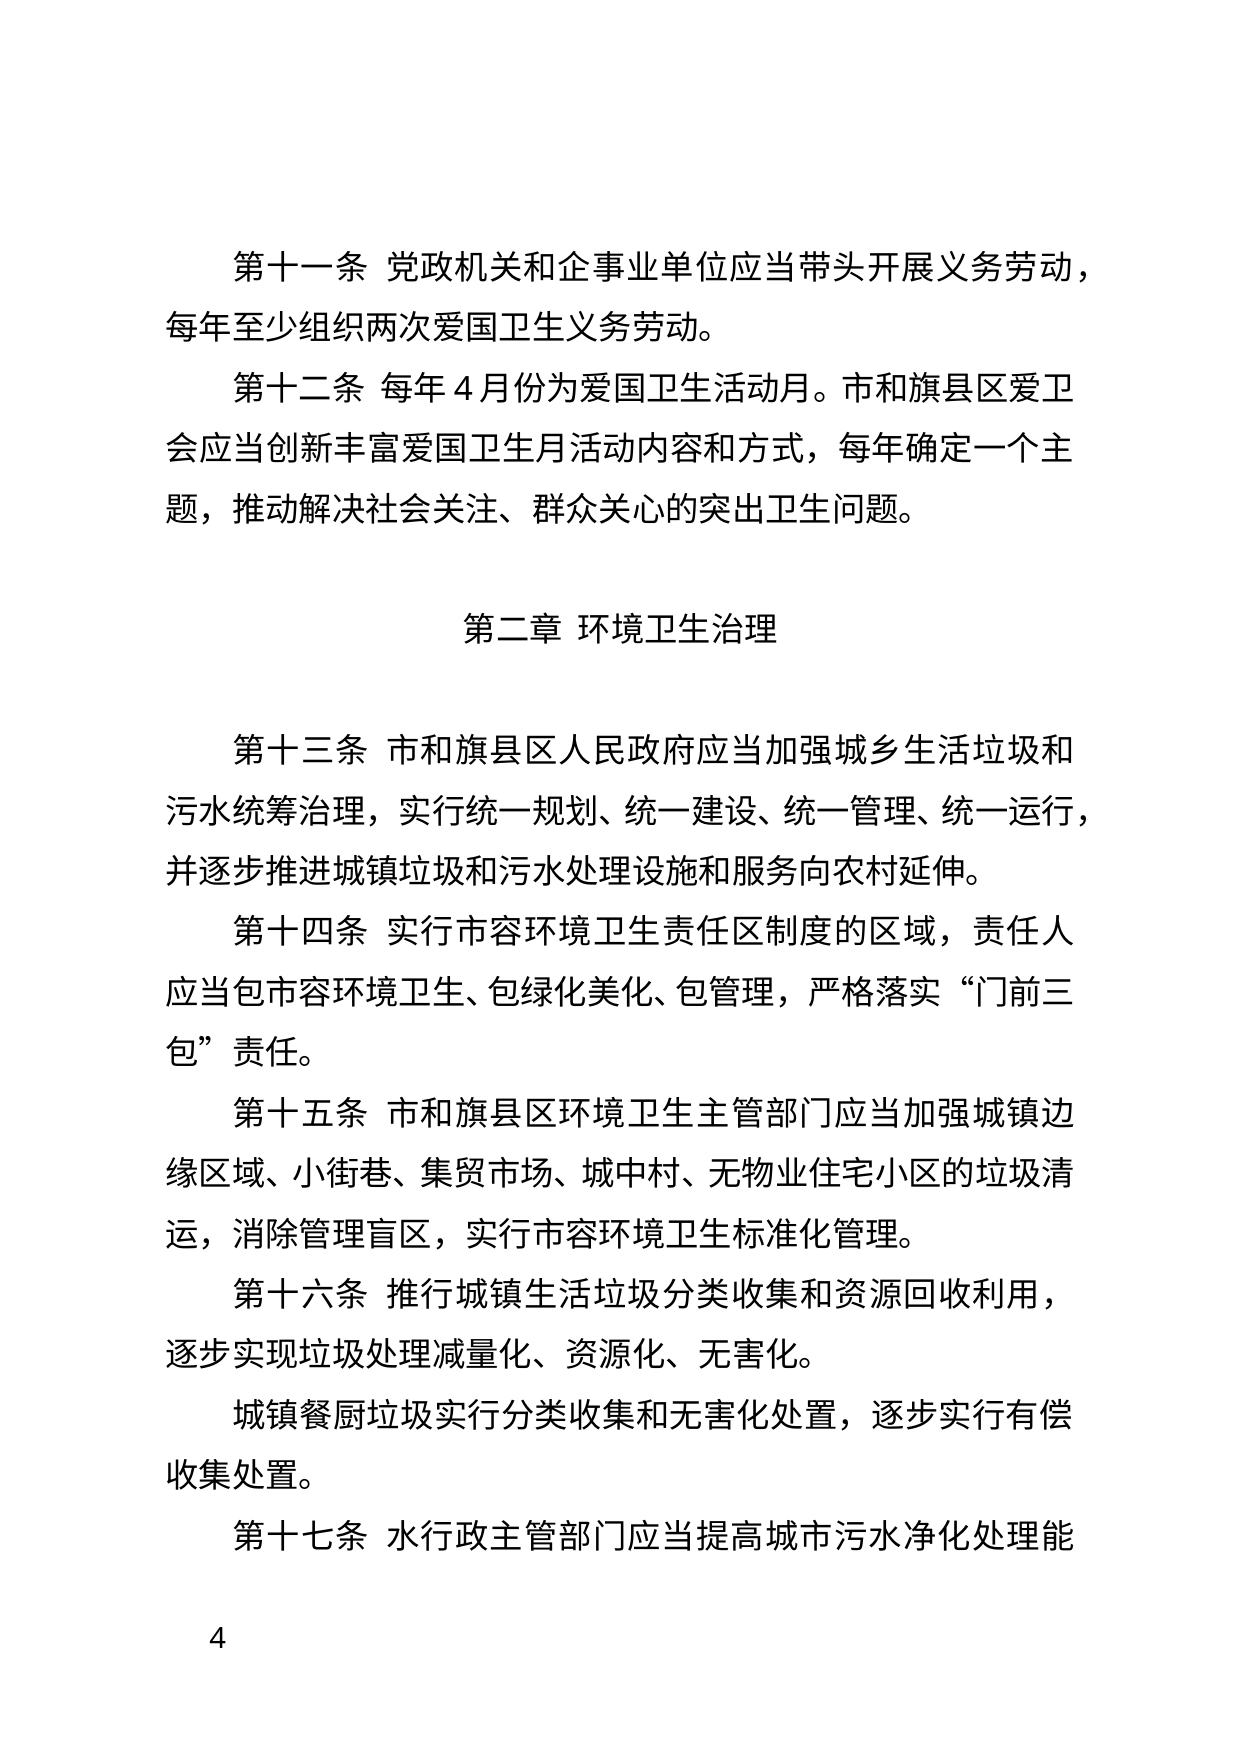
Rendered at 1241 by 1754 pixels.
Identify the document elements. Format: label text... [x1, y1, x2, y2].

text 第十六条 推行城镇生活垃圾分类收集和资源回收利用，逐步实现垃圾处理减量化、资源化、无害化。 [165, 1256, 1075, 1376]
text 城镇餐厨垃圾实行分类收集和无害化处置，逐步实行有偿收集处置。 [165, 1376, 1075, 1497]
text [165, 1497, 1075, 1558]
text 第十五条 市和旗县区环境卫生主管部门应当加强城镇边缘区域、小街巷、集贸市场、城中村、无物业住宅小区的垃圾清运，消除管理盲区，实行市容环境卫生标准化管理。 [165, 1074, 1075, 1256]
text 第十三条 市和旗县区人民政府应当加强城乡生活垃圾和污水统筹治理，实行统一规划、统一建设、统一管理、统一运行，并逐步推进城镇垃圾和污水处理设施和服务向农村延伸。 [165, 712, 1075, 893]
text 第二章 环境卫生治理 [165, 591, 1075, 651]
text 第十四条 实行市容环境卫生责任区制度的区域，责任人应当包市容环境卫生、包绿化美化、包管理，严格落实“门前三包”责任。 [165, 893, 1075, 1074]
text 第十二条 每年4月份为爱国卫生活动月。市和旗县区爱卫会应当创新丰富爱国卫生月活动内容和方式，每年确定一个主题，推动解决社会关注、群众关心的突出卫生问题。 [165, 349, 1075, 531]
text 第十一条 党政机关和企事业单位应当带头开展义务劳动，每年至少组织两次爱国卫生义务劳动。 [165, 228, 1075, 349]
